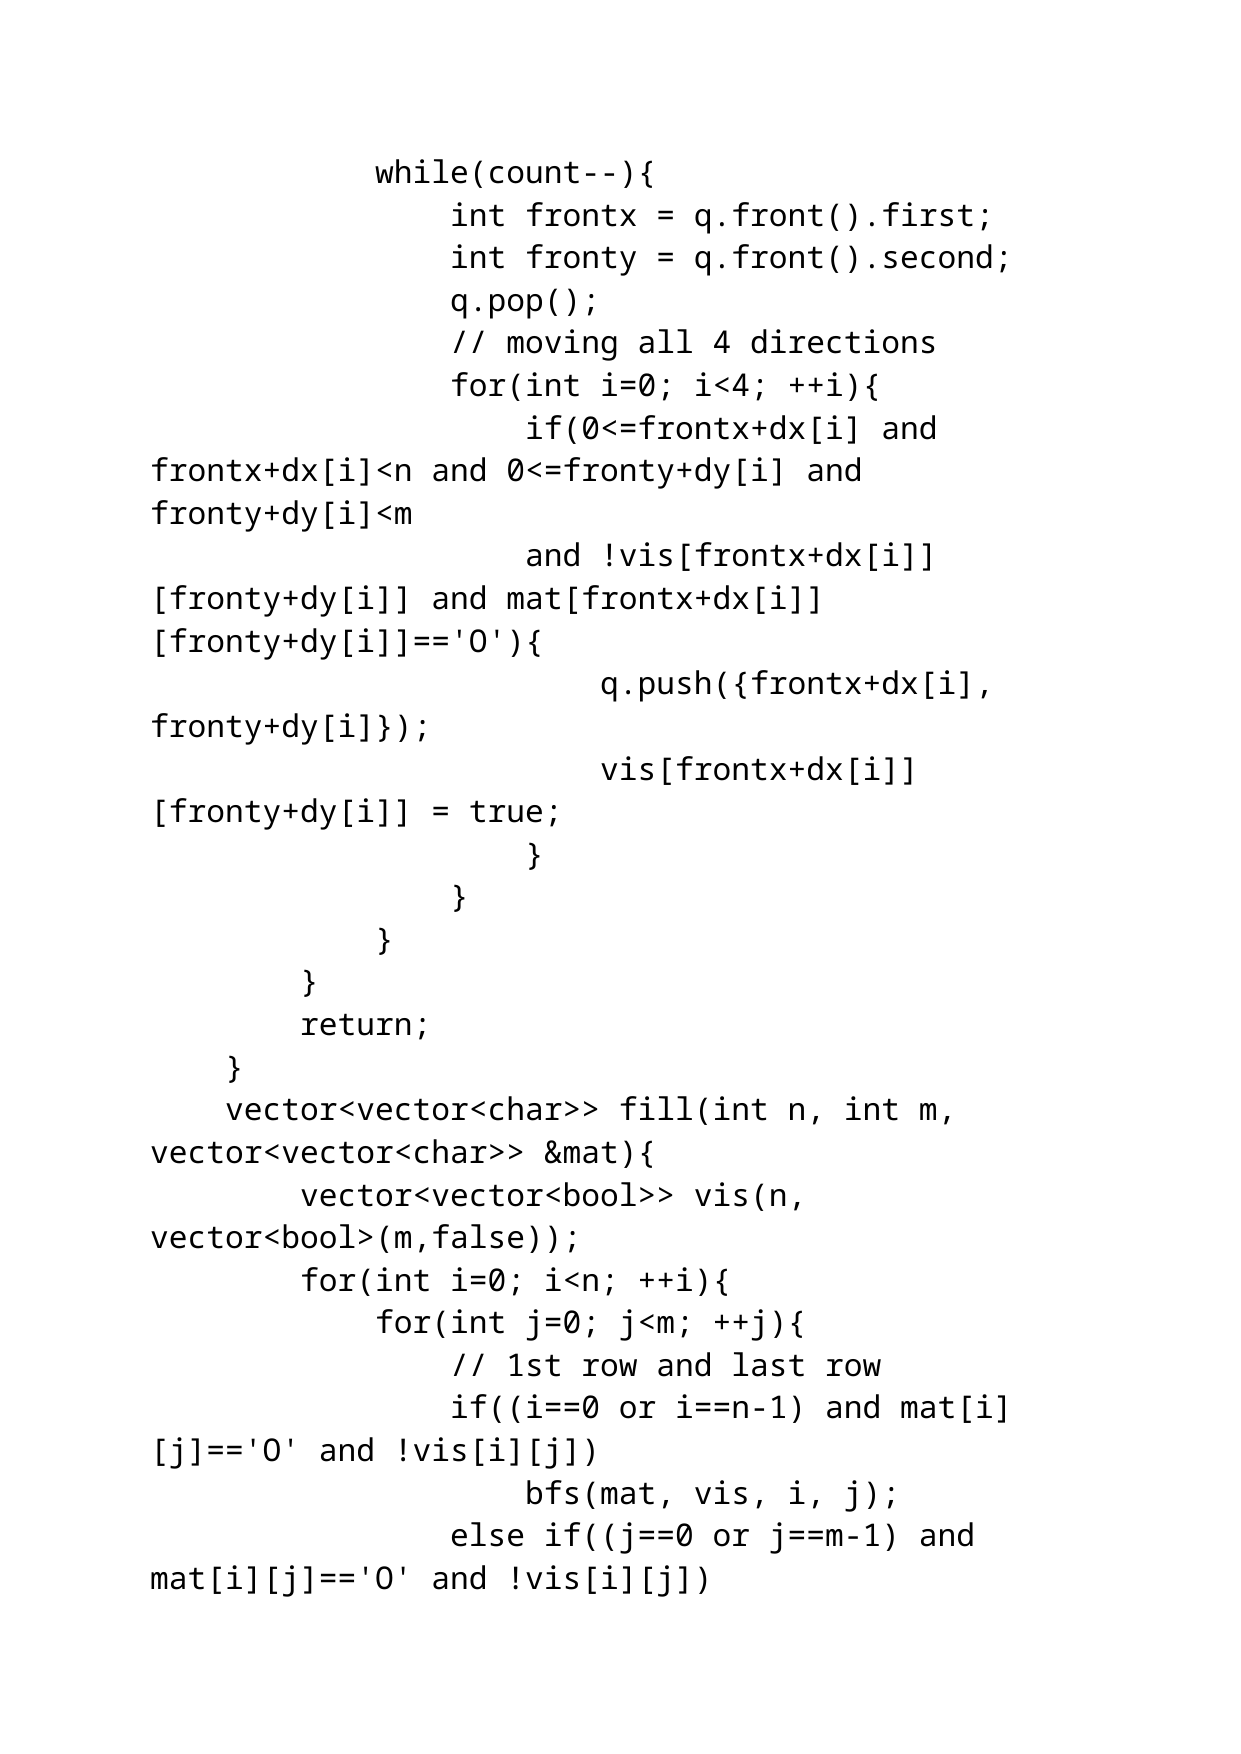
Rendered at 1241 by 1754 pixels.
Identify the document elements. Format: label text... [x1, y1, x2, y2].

text } [150, 874, 1090, 917]
text return; [150, 1002, 1090, 1045]
text } [150, 832, 1090, 874]
text for(int i=0; i<4; ++i){ [150, 363, 1090, 406]
text for(int j=0; j<m; ++j){ [150, 1300, 1090, 1343]
text while(count--){ [150, 150, 1090, 193]
text q.pop(); [150, 278, 1090, 320]
text // 1st row and last row [150, 1343, 1090, 1386]
text vector<vector<char>> fill(int n, int m, vector<vector<char>> &mat){ [150, 1087, 1090, 1172]
text if(0<=frontx+dx[i] and frontx+dx[i]<n and 0<=fronty+dy[i] and fronty+dy[i]<m [150, 406, 1090, 533]
text q.push({frontx+dx[i], fronty+dy[i]}); [150, 661, 1090, 746]
text vector<vector<bool>> vis(n, vector<bool>(m,false)); [150, 1172, 1090, 1258]
text } [150, 917, 1090, 959]
text int fronty = q.front().second; [150, 235, 1090, 278]
text bfs(mat, vis, i, j); [150, 1471, 1090, 1513]
text } [150, 1045, 1090, 1087]
text and !vis[frontx+dx[i]][fronty+dy[i]] and mat[frontx+dx[i]][fronty+dy[i]]=='O'){ [150, 533, 1090, 661]
text vis[frontx+dx[i]][fronty+dy[i]] = true; [150, 746, 1090, 832]
text } [150, 959, 1090, 1002]
text // moving all 4 directions [150, 320, 1090, 363]
text if((i==0 or i==n-1) and mat[i][j]=='O' and !vis[i][j]) [150, 1386, 1090, 1471]
text int frontx = q.front().first; [150, 193, 1090, 235]
text else if((j==0 or j==m-1) and mat[i][j]=='O' and !vis[i][j]) [150, 1513, 1090, 1598]
text for(int i=0; i<n; ++i){ [150, 1258, 1090, 1300]
